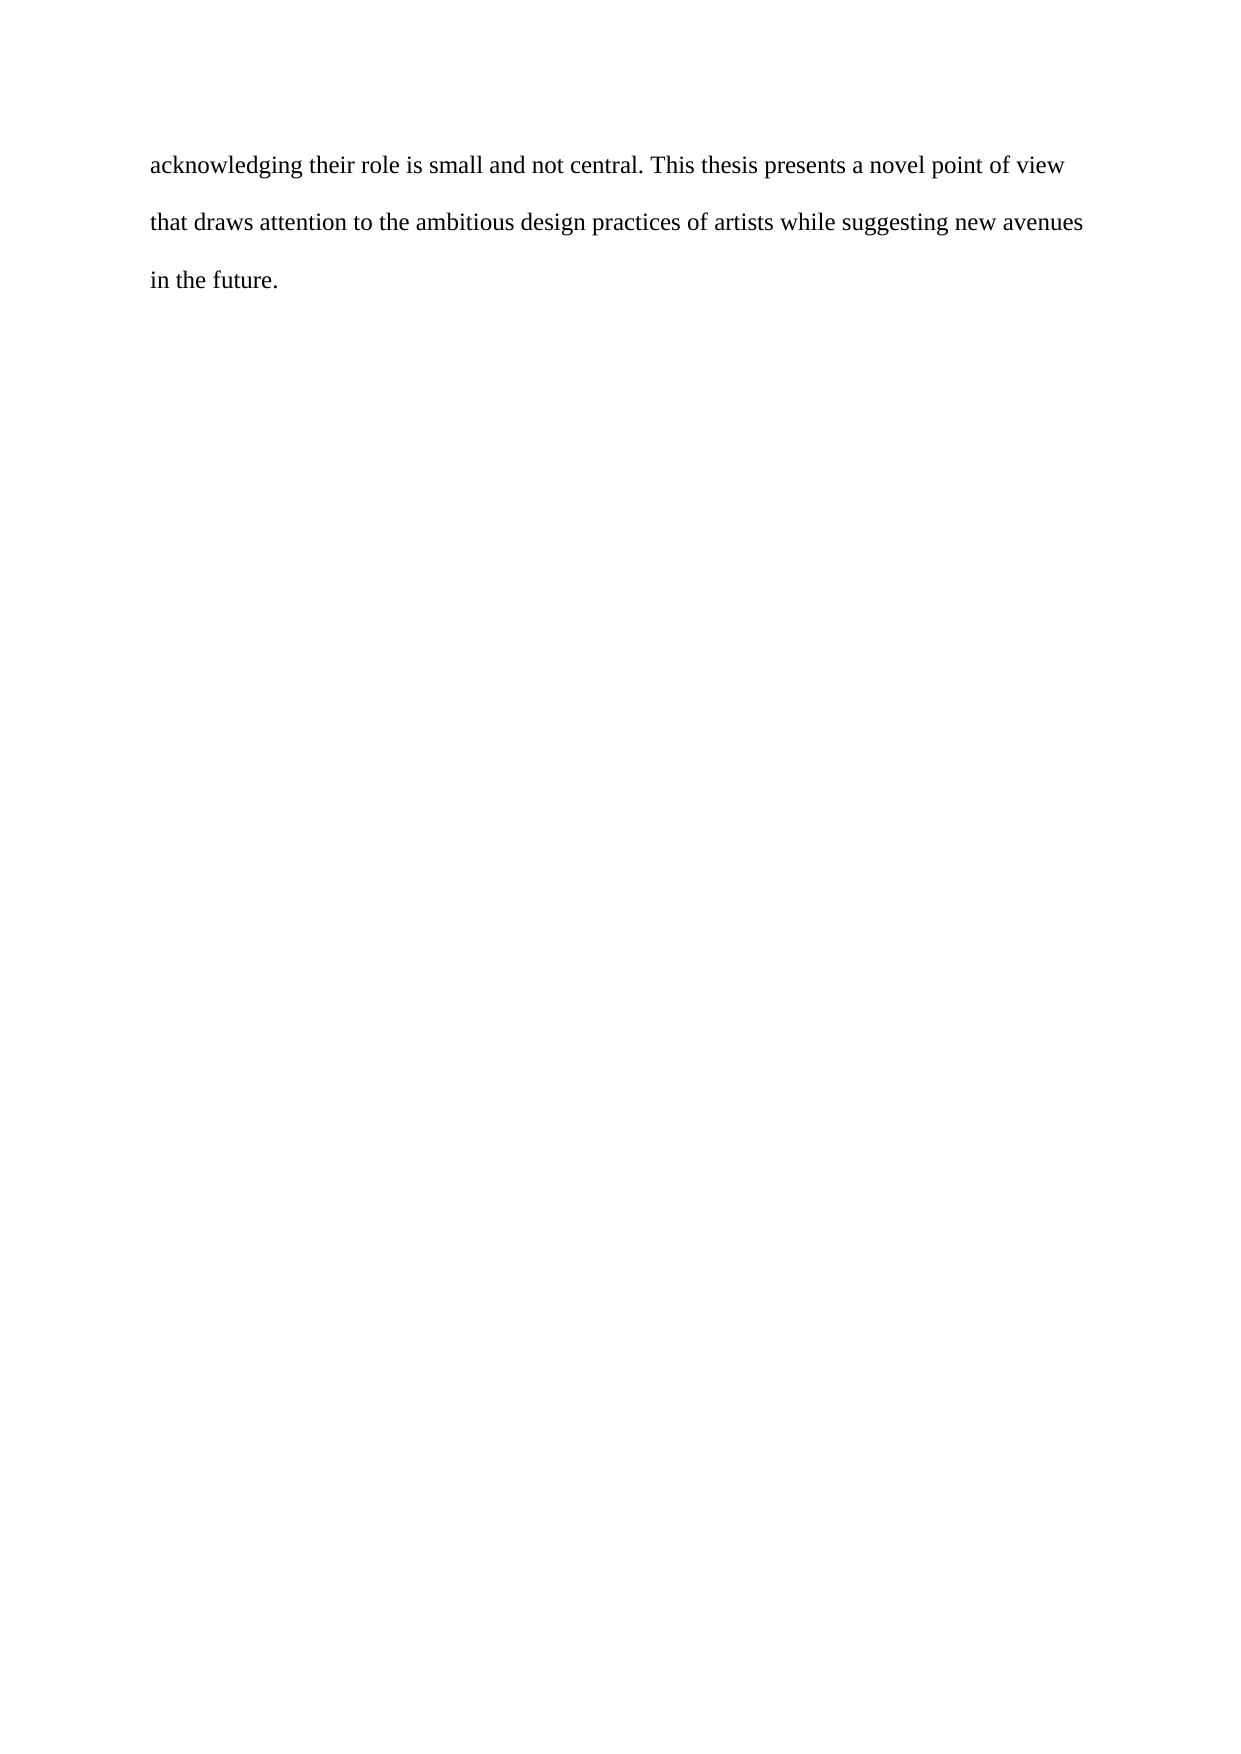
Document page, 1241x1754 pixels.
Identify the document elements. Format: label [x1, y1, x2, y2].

text [150, 150, 1090, 294]
